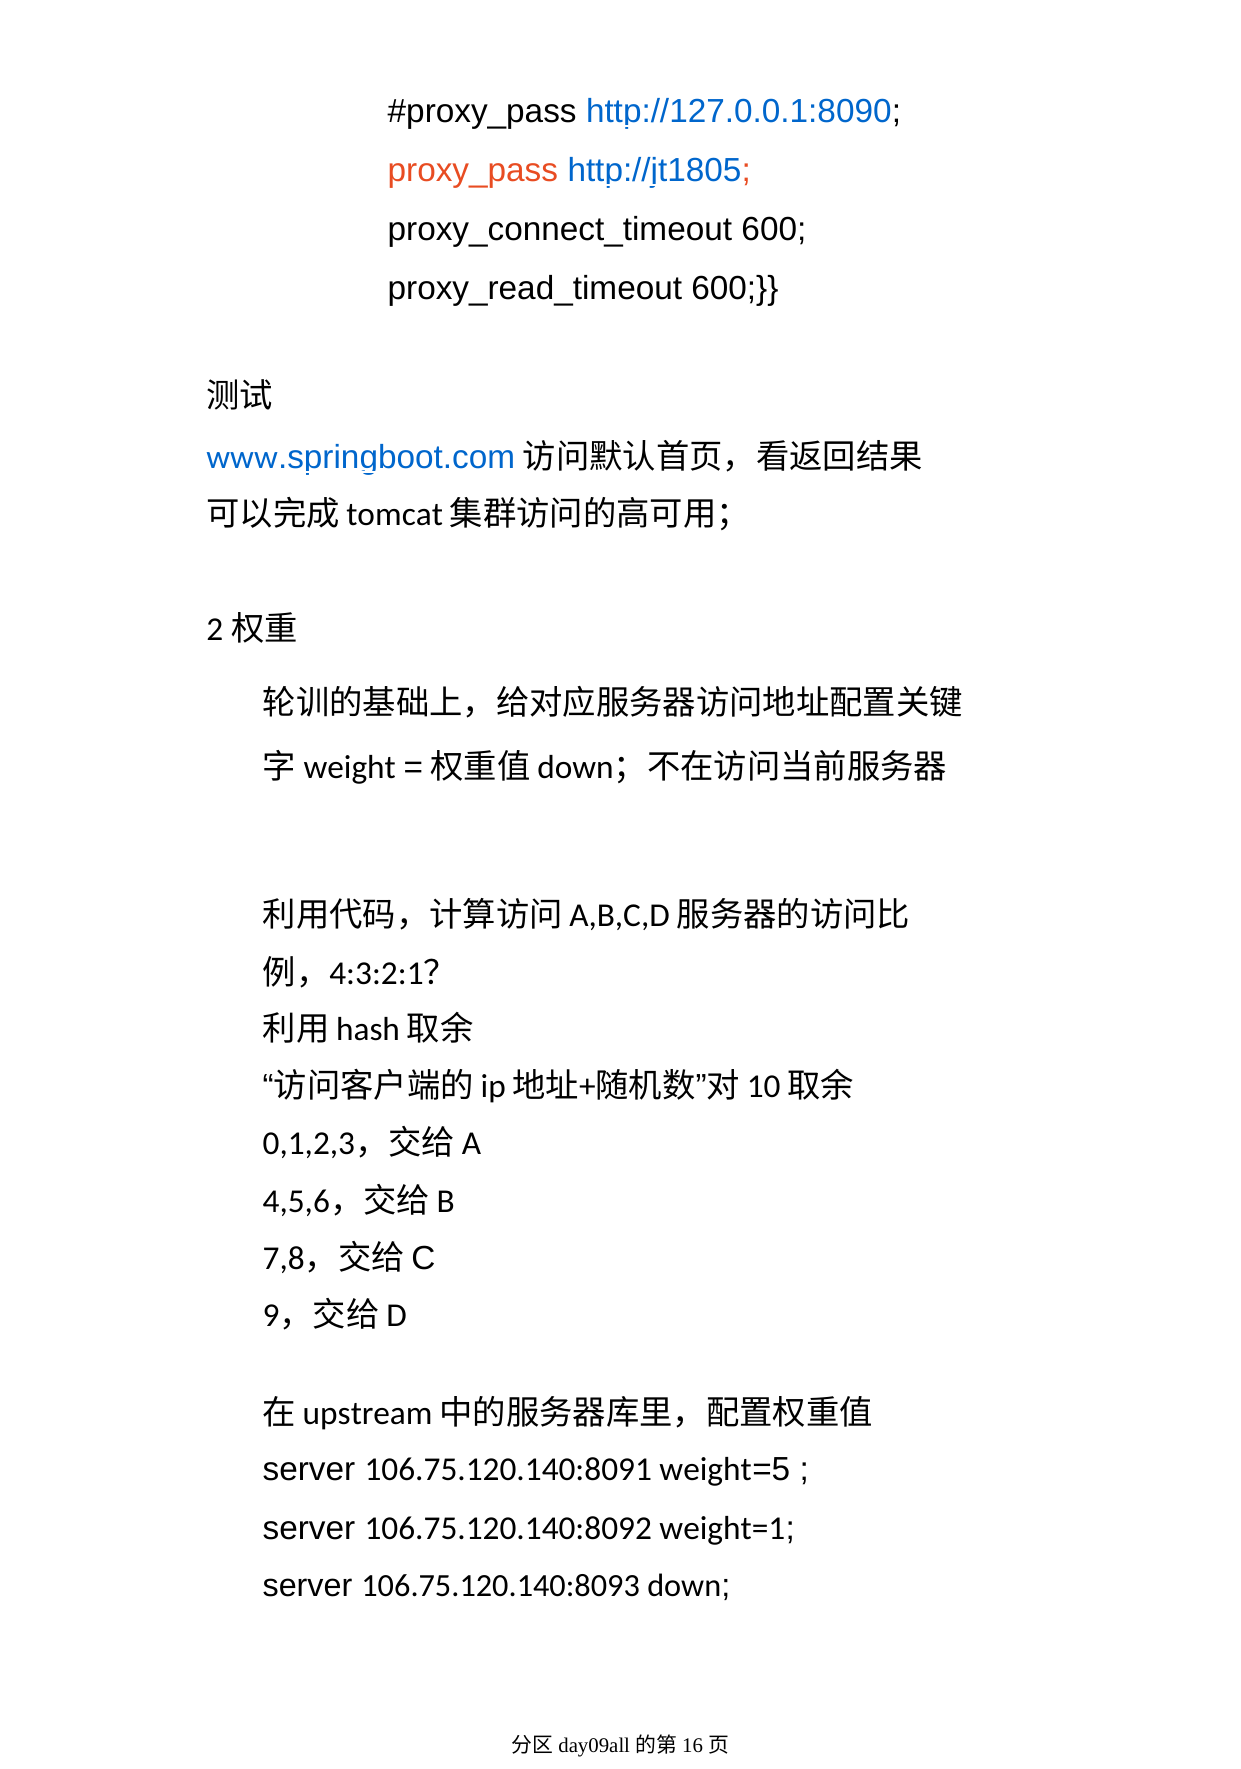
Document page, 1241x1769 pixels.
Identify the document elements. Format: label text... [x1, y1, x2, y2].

text 可以完成tomcat集群访问的高可用； [206, 492, 1090, 534]
text 轮训的基础上，给对应服务器访问地址配置关键字 weight = 权重值down；不在访问当前服务器 [262, 663, 994, 791]
text server 106.75.120.140:8091 weight=5 ; server 106.75.120.140:8092 weight=1; server 106.75.120.140:8093 down; [262, 1448, 819, 1604]
text 利用hash取余 [262, 1007, 1090, 1049]
text 利用代码，计算访问A,B,C,D服务器的访问比 [262, 892, 1090, 934]
text 在upstream中的服务器库里，配置权重值 [262, 1391, 1090, 1433]
text 4,5,6，交给B [262, 1178, 1090, 1221]
text “访问客户端的ip地址+随机数”对10取余 [262, 1064, 1090, 1106]
text 测试 [206, 377, 1090, 416]
text 9，交给D [262, 1293, 1090, 1335]
text 分区 day09all 的第 16 页 [150, 1732, 1090, 1757]
text 0,1,2,3，交给A [262, 1121, 1090, 1163]
list 权重 [206, 606, 1090, 648]
text #proxy_pass http://127.0.0.1:8090; proxy_pass http://jt1805; proxy_connect_timeout 600; proxy_read_timeout 600;}} [387, 91, 933, 306]
text www.springboot.com 访问默认首页，看返回结果 [206, 435, 1090, 477]
text 例，4:3:2:1？ [262, 951, 1090, 993]
text 7,8，交给C [262, 1235, 1090, 1278]
